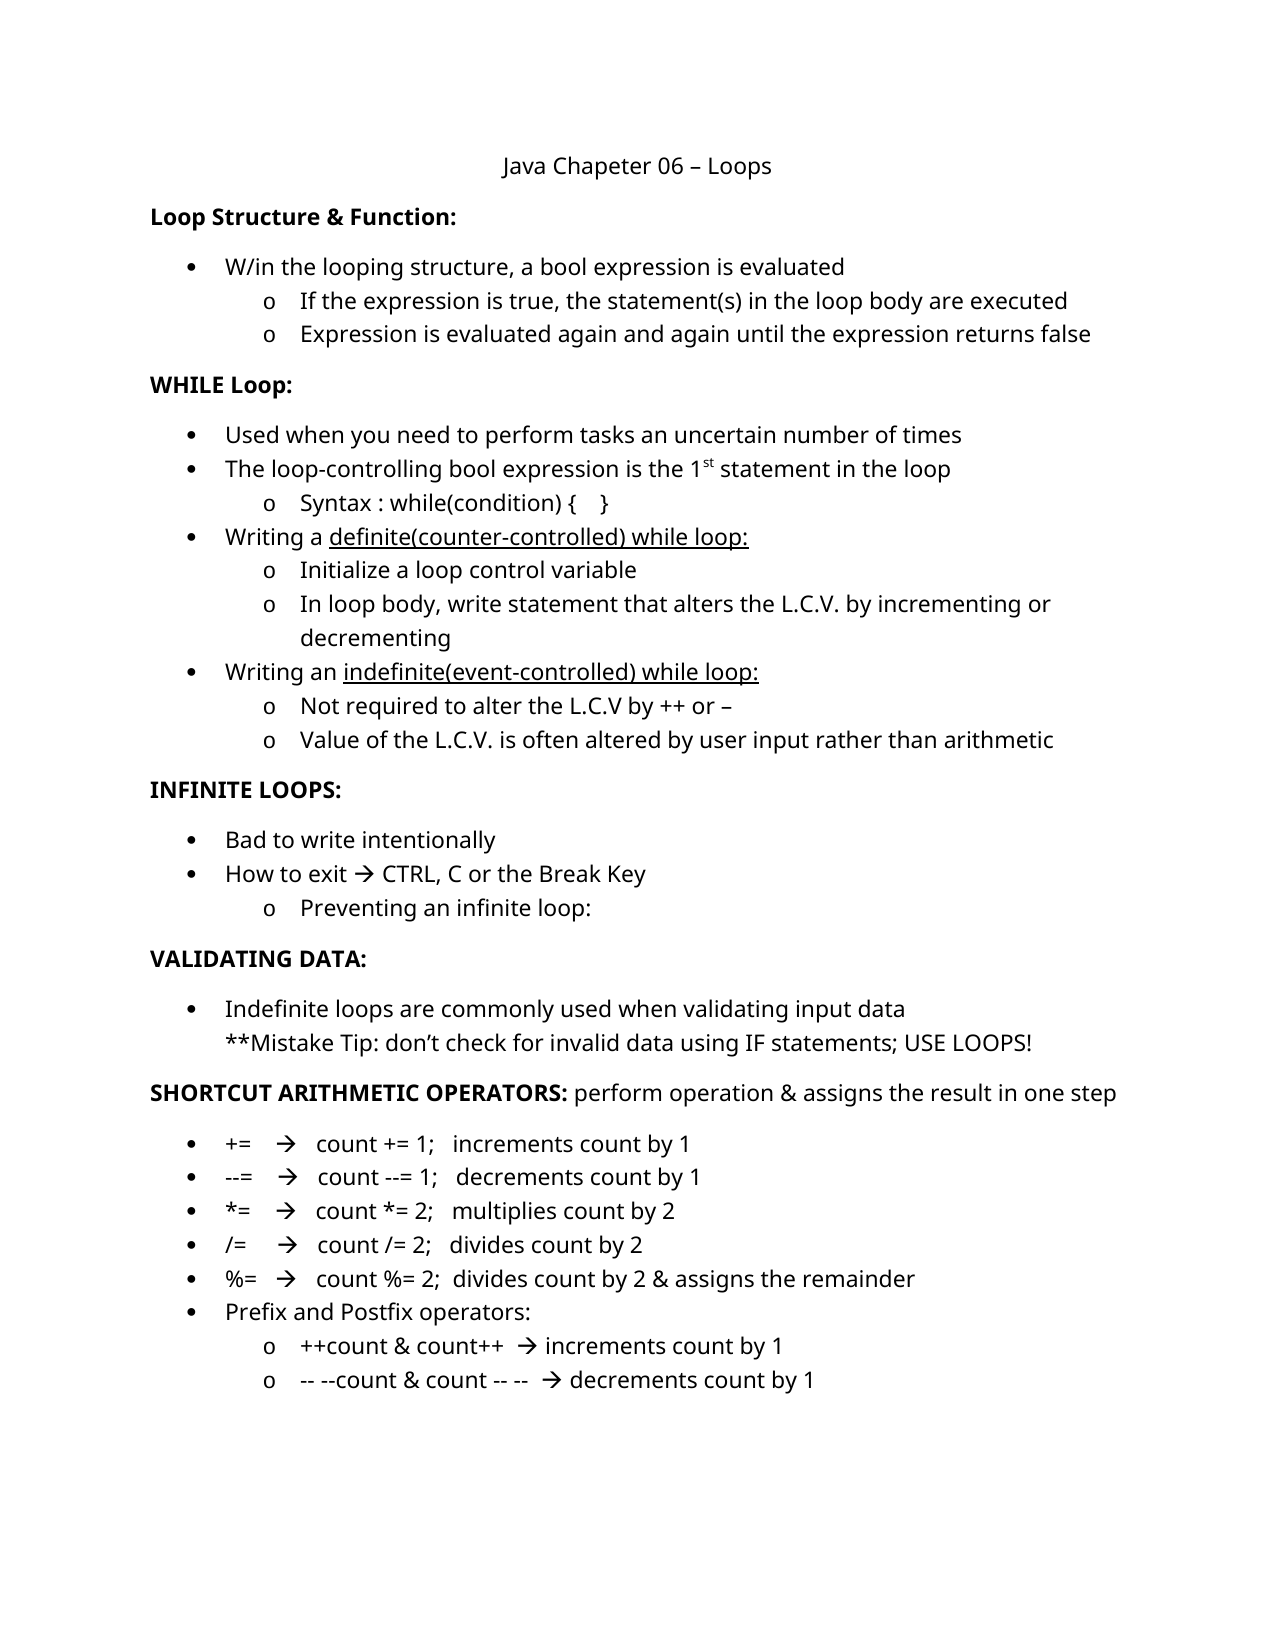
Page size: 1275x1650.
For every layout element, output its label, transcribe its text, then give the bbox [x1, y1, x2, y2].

list Initialize a loop control variable [262, 554, 1125, 586]
list The loop-controlling bool expression is the 1st statement in the loop [187, 453, 1125, 484]
list %= count %= 2; divides count by 2 & assigns the remainder [187, 1262, 1125, 1294]
list Value of the L.C.V. is often altered by user input rather than arithmetic [262, 723, 1125, 755]
list Bad to write intentionally [187, 824, 1125, 856]
list += count += 1; increments count by 1 [187, 1127, 1125, 1159]
text Java Chapeter 06 – Loops [150, 150, 1125, 181]
list Writing a definite(counter-controlled) while loop: [187, 521, 1125, 552]
list Syntax : while(condition) { } [262, 487, 1125, 518]
list ++count & count++ increments count by 1 [262, 1330, 1125, 1361]
text SHORTCUT ARITHMETIC OPERATORS: perform operation & assigns the result in one step [150, 1077, 1125, 1108]
list Expression is evaluated again and again until the expression returns false [262, 318, 1125, 350]
text VALIDATING DATA: [150, 942, 1125, 974]
list --= count --= 1; decrements count by 1 [187, 1161, 1125, 1192]
list Preventing an infinite loop: [262, 892, 1125, 923]
list W/in the looping structure, a bool expression is evaluated [187, 251, 1125, 282]
list In loop body, write statement that alters the L.C.V. by incrementing or decrementing [262, 588, 1125, 653]
list /= count /= 2; divides count by 2 [187, 1229, 1125, 1260]
list *= count *= 2; multiplies count by 2 [187, 1195, 1125, 1226]
list Used when you need to perform tasks an uncertain number of times [187, 419, 1125, 451]
text WHILE Loop: [150, 369, 1125, 400]
list How to exit CTRL, C or the Break Key [187, 858, 1125, 889]
list Not required to alter the L.C.V by ++ or – [262, 690, 1125, 721]
list If the expression is true, the statement(s) in the loop body are executed [262, 284, 1125, 316]
list Indefinite loops are commonly used when validating input data [187, 993, 1125, 1024]
list Prefix and Postfix operators: [187, 1296, 1125, 1327]
list **Mistake Tip: don’t check for invalid data using IF statements; USE LOOPS! [225, 1027, 1125, 1058]
list Writing an indefinite(event-controlled) while loop: [187, 656, 1125, 687]
list -- --count & count -- -- decrements count by 1 [262, 1364, 1125, 1395]
text INFINITE LOOPS: [150, 774, 1125, 805]
text Loop Structure & Function: [150, 200, 1125, 232]
